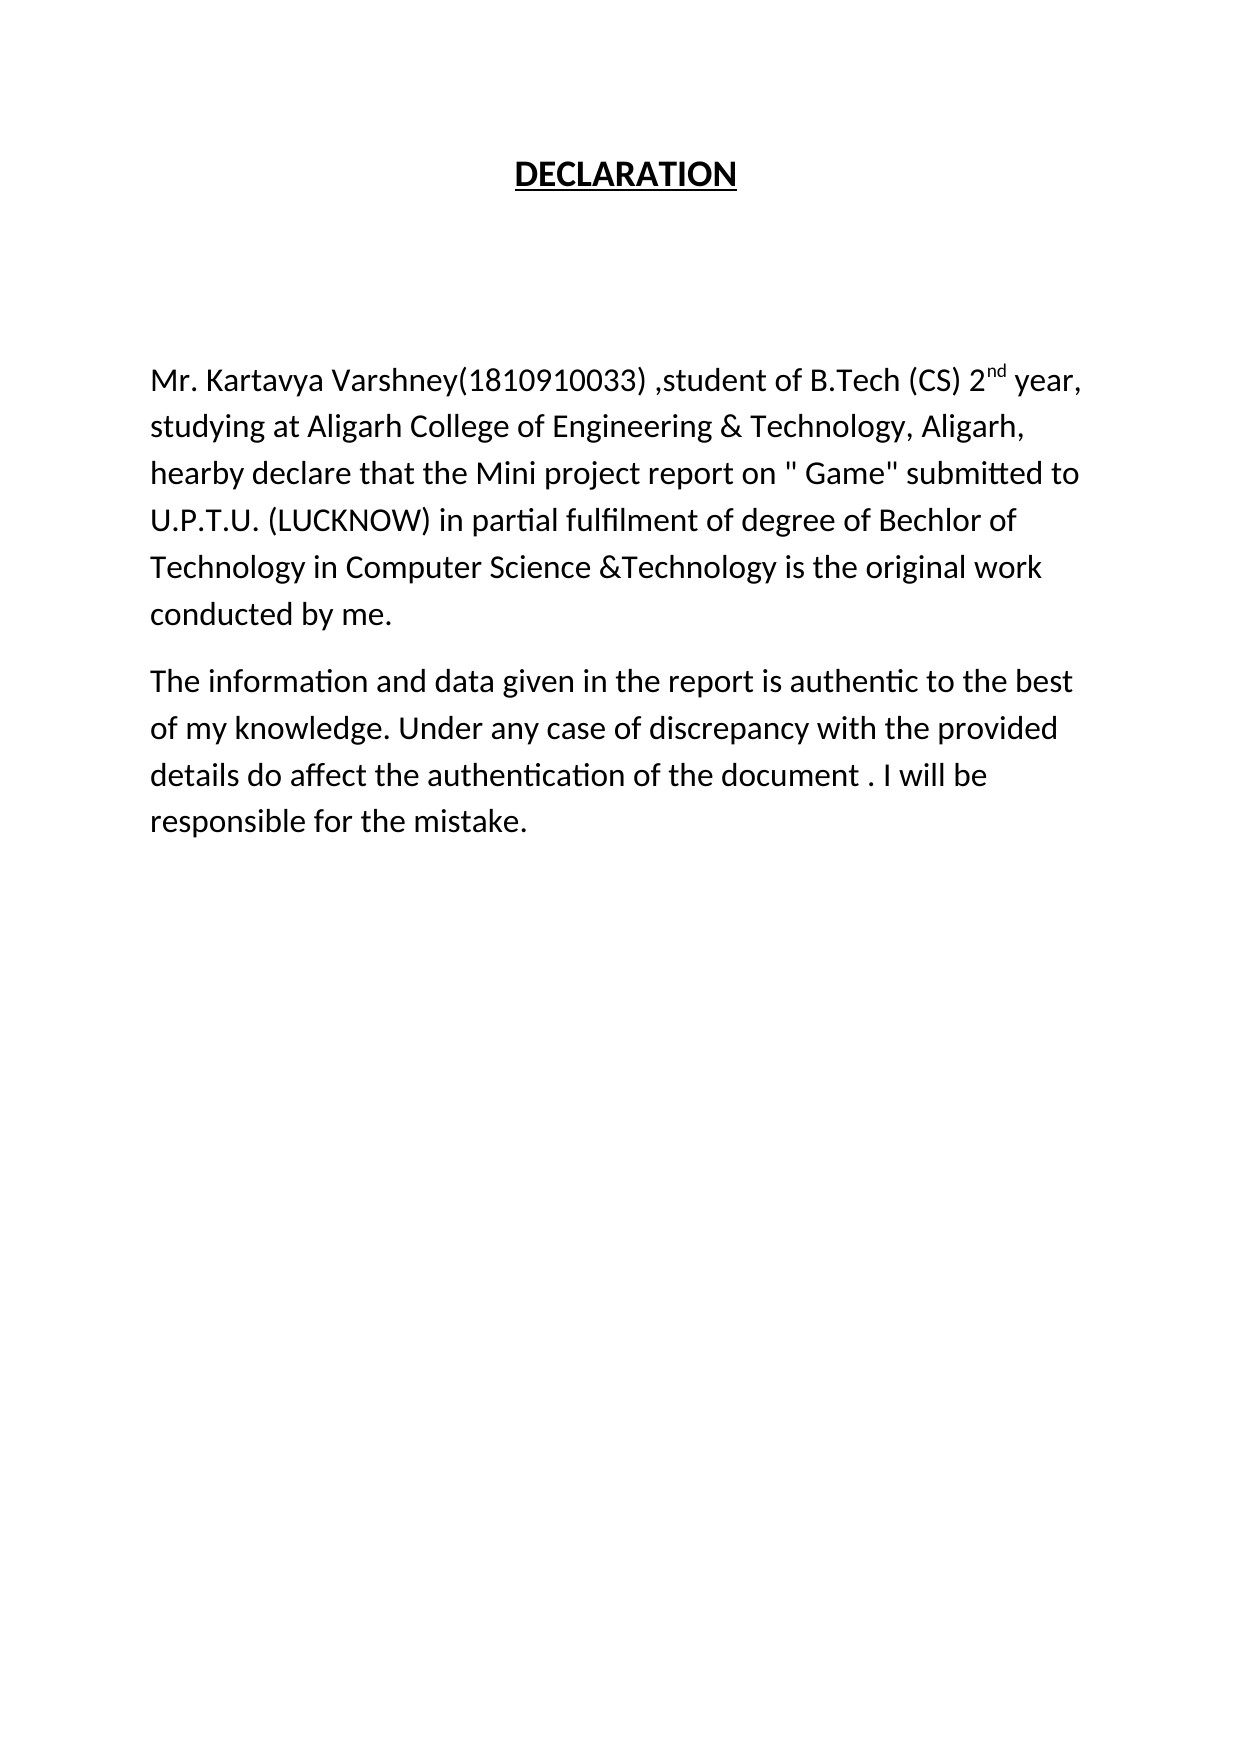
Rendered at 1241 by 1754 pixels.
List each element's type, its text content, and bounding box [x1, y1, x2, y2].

text Mr. Kartavya Varshney(1810910033) ,student of B.Tech (CS) 2nd year, studying at Aligarh College of Engineering & Technology, Aligarh, hearby declare that the Mini project report on " Game" submitted to U.P.T.U. (LUCKNOW) in partial fulfilment of degree of Bechlor of Technology in Computer Science &Technology is the original work conducted by me. [150, 359, 1090, 633]
text DECLARATION [150, 150, 1090, 196]
text The information and data given in the report is authentic to the best of my knowledge. Under any case of discrepancy with the provided details do affect the authentication of the document . I will be responsible for the mistake. [150, 660, 1090, 841]
